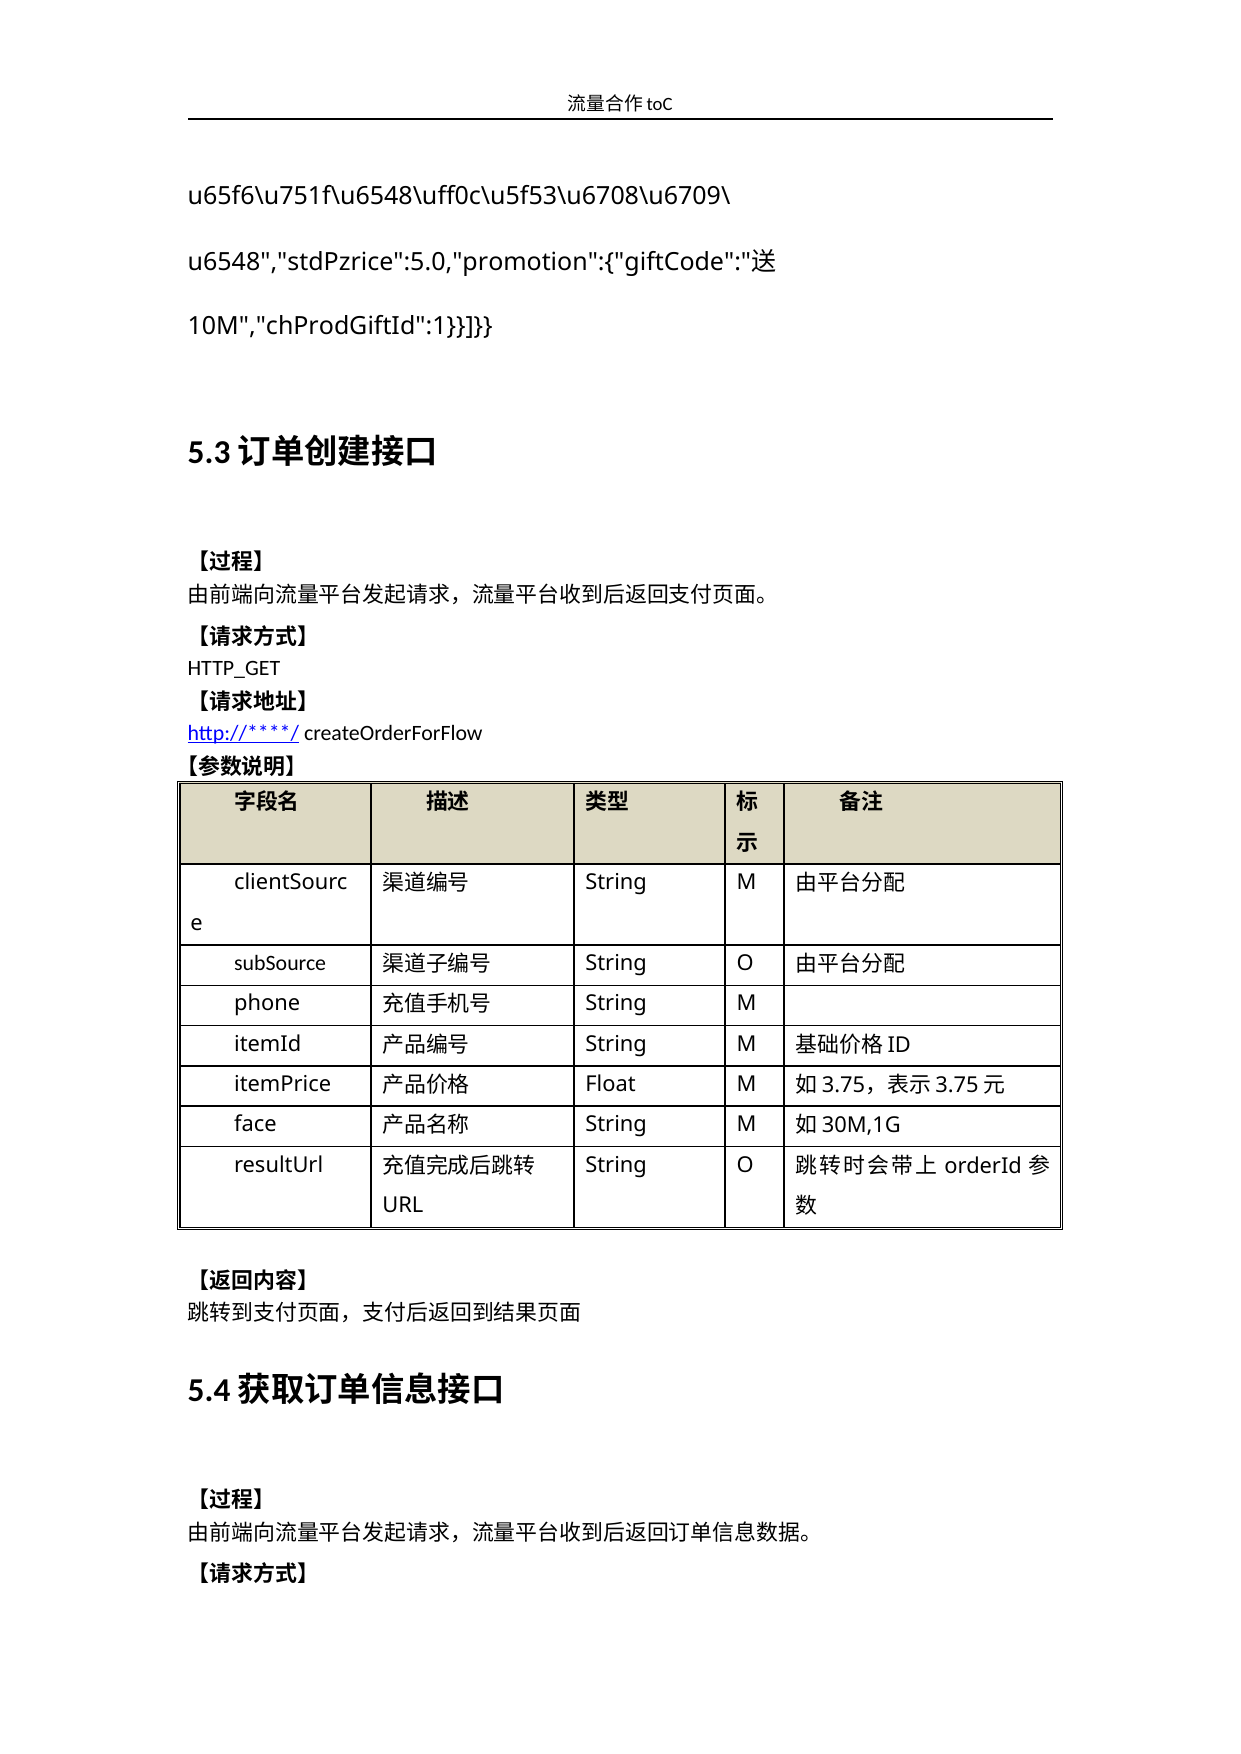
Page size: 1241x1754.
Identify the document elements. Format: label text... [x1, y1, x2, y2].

table_header 字段名 [181, 784, 370, 863]
text 【请求方式】 [187, 618, 1053, 651]
text 【请求地址】 [187, 683, 1053, 716]
table_cell String [575, 1107, 724, 1146]
table_cell resultUrl [181, 1147, 370, 1227]
text 由前端向流量平台发起请求，流量平台收到后返回支付页面。 [187, 576, 1053, 609]
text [187, 162, 1053, 357]
table_cell M [726, 865, 783, 944]
table_cell 由平台分配 [785, 865, 1060, 944]
text 【过程】 [187, 1482, 1053, 1514]
table_cell 产品价格 [372, 1067, 573, 1105]
table_cell phone [181, 986, 370, 1025]
text 跳转到支付页面，支付后返回到结果页面 [187, 1295, 1053, 1327]
table_cell 如30M,1G [785, 1107, 1060, 1146]
table_cell [785, 986, 1060, 1025]
table_cell subSource [181, 946, 370, 984]
table_cell M [726, 1026, 783, 1065]
text http://****/ createOrderForFlow [187, 716, 1053, 748]
table_cell itemPrice [181, 1067, 370, 1105]
table_cell String [575, 986, 724, 1025]
table_cell itemId [181, 1026, 370, 1065]
subtitle 5.4 获取订单信息接口 [187, 1354, 1053, 1419]
text 【参数说明】 [143, 748, 1048, 781]
table_cell Float [575, 1067, 724, 1105]
text 由前端向流量平台发起请求，流量平台收到后返回订单信息数据。 [187, 1514, 1053, 1547]
table_cell face [181, 1107, 370, 1146]
table_cell 如3.75，表示3.75元 [785, 1067, 1060, 1105]
table_cell O [726, 1147, 783, 1227]
table_cell 渠道编号 [372, 865, 573, 944]
table_header 标示 [726, 784, 783, 863]
table_cell 充值完成后跳转URL [372, 1147, 573, 1227]
table_cell M [726, 1067, 783, 1105]
table_cell M [726, 1107, 783, 1146]
text HTTP_GET [187, 651, 1053, 683]
table_cell O [726, 946, 783, 984]
table_header 描述 [372, 784, 573, 863]
table_cell String [575, 1026, 724, 1065]
text 【返回内容】 [187, 1262, 1053, 1295]
table_cell 产品名称 [372, 1107, 573, 1146]
table_cell String [575, 1147, 724, 1227]
table_header 备注 [785, 784, 1060, 863]
table_cell 产品编号 [372, 1026, 573, 1065]
table_cell 由平台分配 [785, 946, 1060, 984]
table_cell 渠道子编号 [372, 946, 573, 984]
table_cell 基础价格ID [785, 1026, 1060, 1065]
text 【请求方式】 [187, 1556, 1053, 1588]
table_header 类型 [575, 784, 724, 863]
table_cell 充值手机号 [372, 986, 573, 1025]
subtitle 5.3 订单创建接口 [187, 417, 1053, 482]
table_cell M [726, 986, 783, 1025]
table_cell 跳转时会带上orderId参数 [785, 1147, 1060, 1227]
text 【过程】 [187, 544, 1053, 576]
table_cell String [575, 865, 724, 944]
table_cell String [575, 946, 724, 984]
table_cell clientSource [181, 865, 370, 944]
